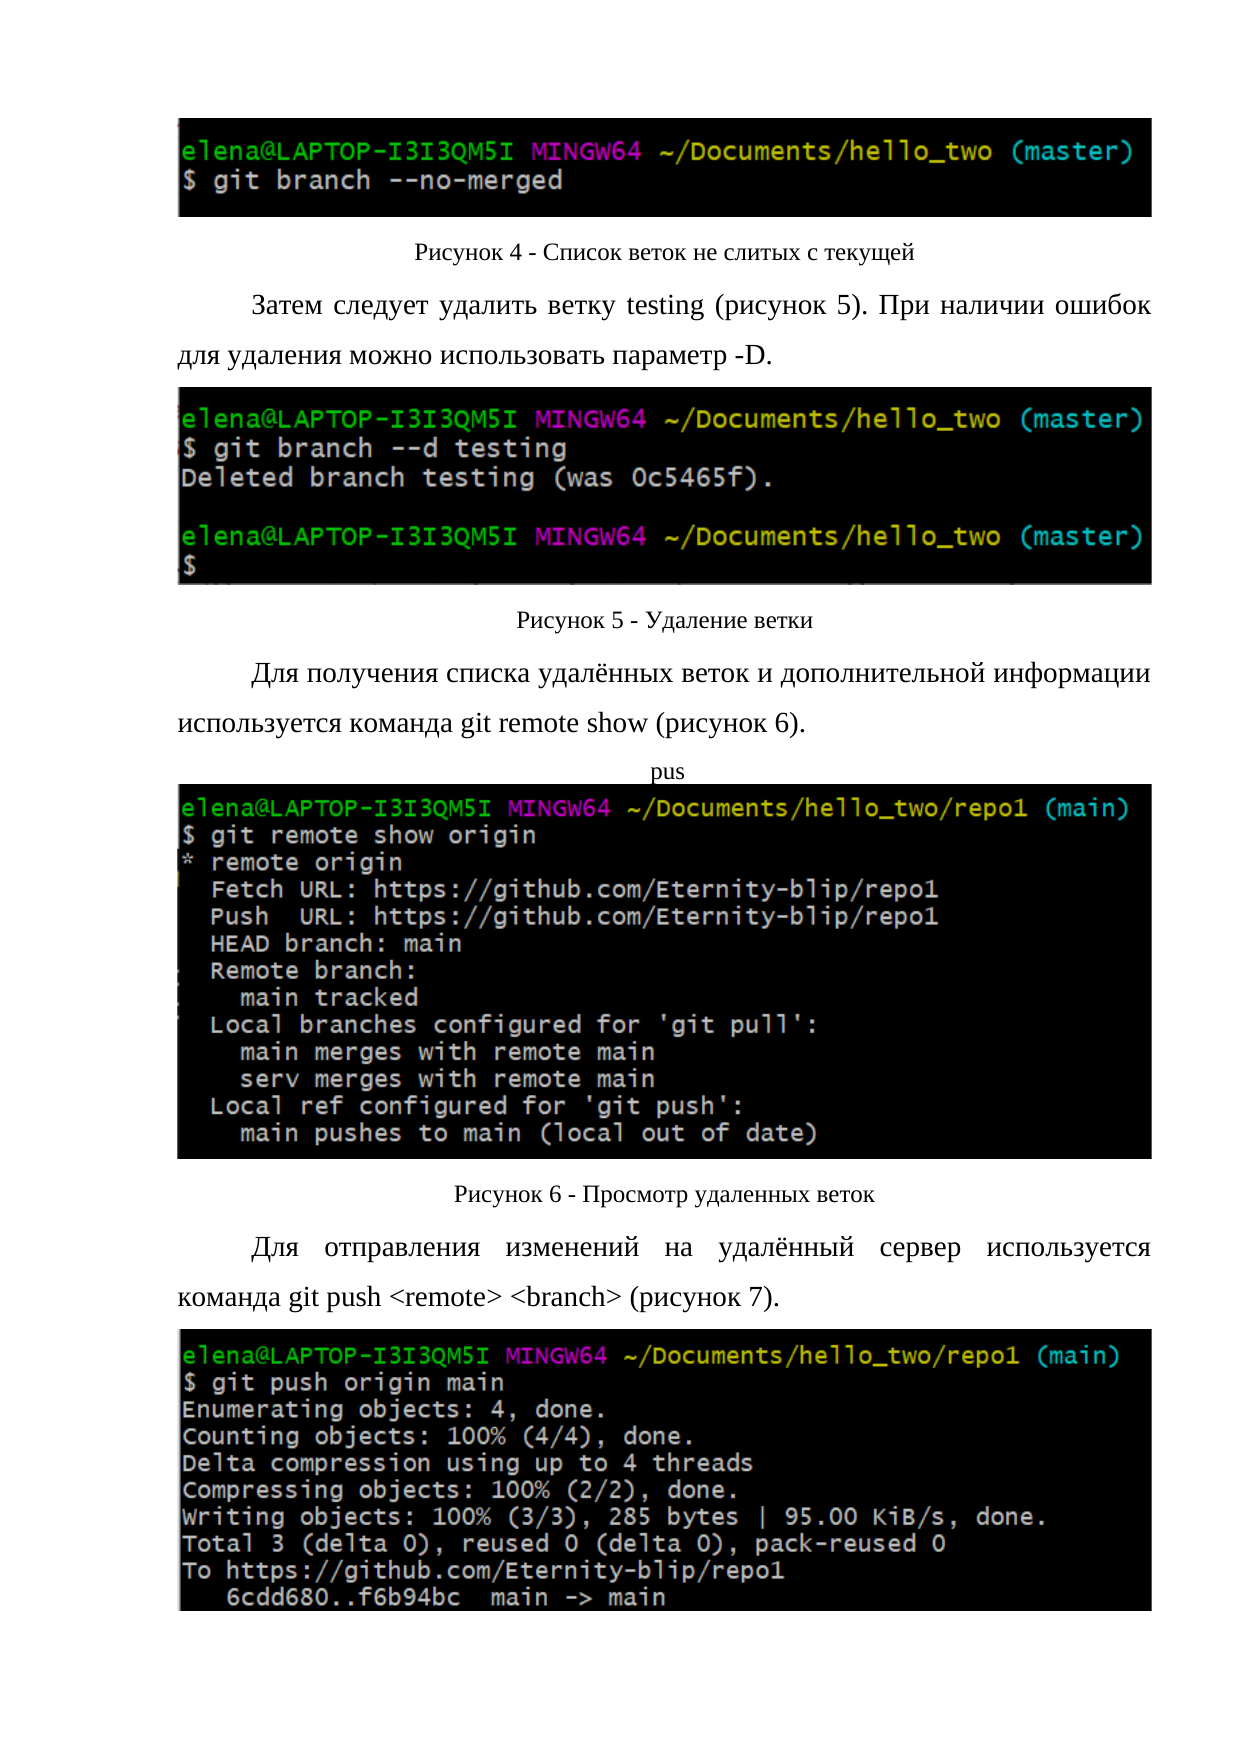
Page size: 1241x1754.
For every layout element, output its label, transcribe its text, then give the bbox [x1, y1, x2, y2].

picture [177, 1329, 1152, 1611]
text Затем следует удалить ветку testing (рисунок 5). При наличии ошибок для удаления можно использовать параметр -D. [177, 287, 1152, 371]
text Рисунок 4 - Список веток не слитых с текущей [177, 237, 1152, 266]
text Рисунок 6 - Просмотр удаленных веток [177, 1179, 1152, 1208]
text Для получения списка удалённых веток и дополнительной информации используется команда git remote show (рисунок 6). [177, 655, 1152, 739]
text Для отправления изменений на удалённый сервер используется команда git push <remote> <branch> (рисунок 7). [177, 1229, 1152, 1313]
picture [177, 387, 1152, 585]
picture [177, 118, 1152, 217]
text Рисунок 5 - Удаление ветки [177, 606, 1152, 634]
text pus [177, 756, 1152, 784]
picture [177, 784, 1152, 1159]
